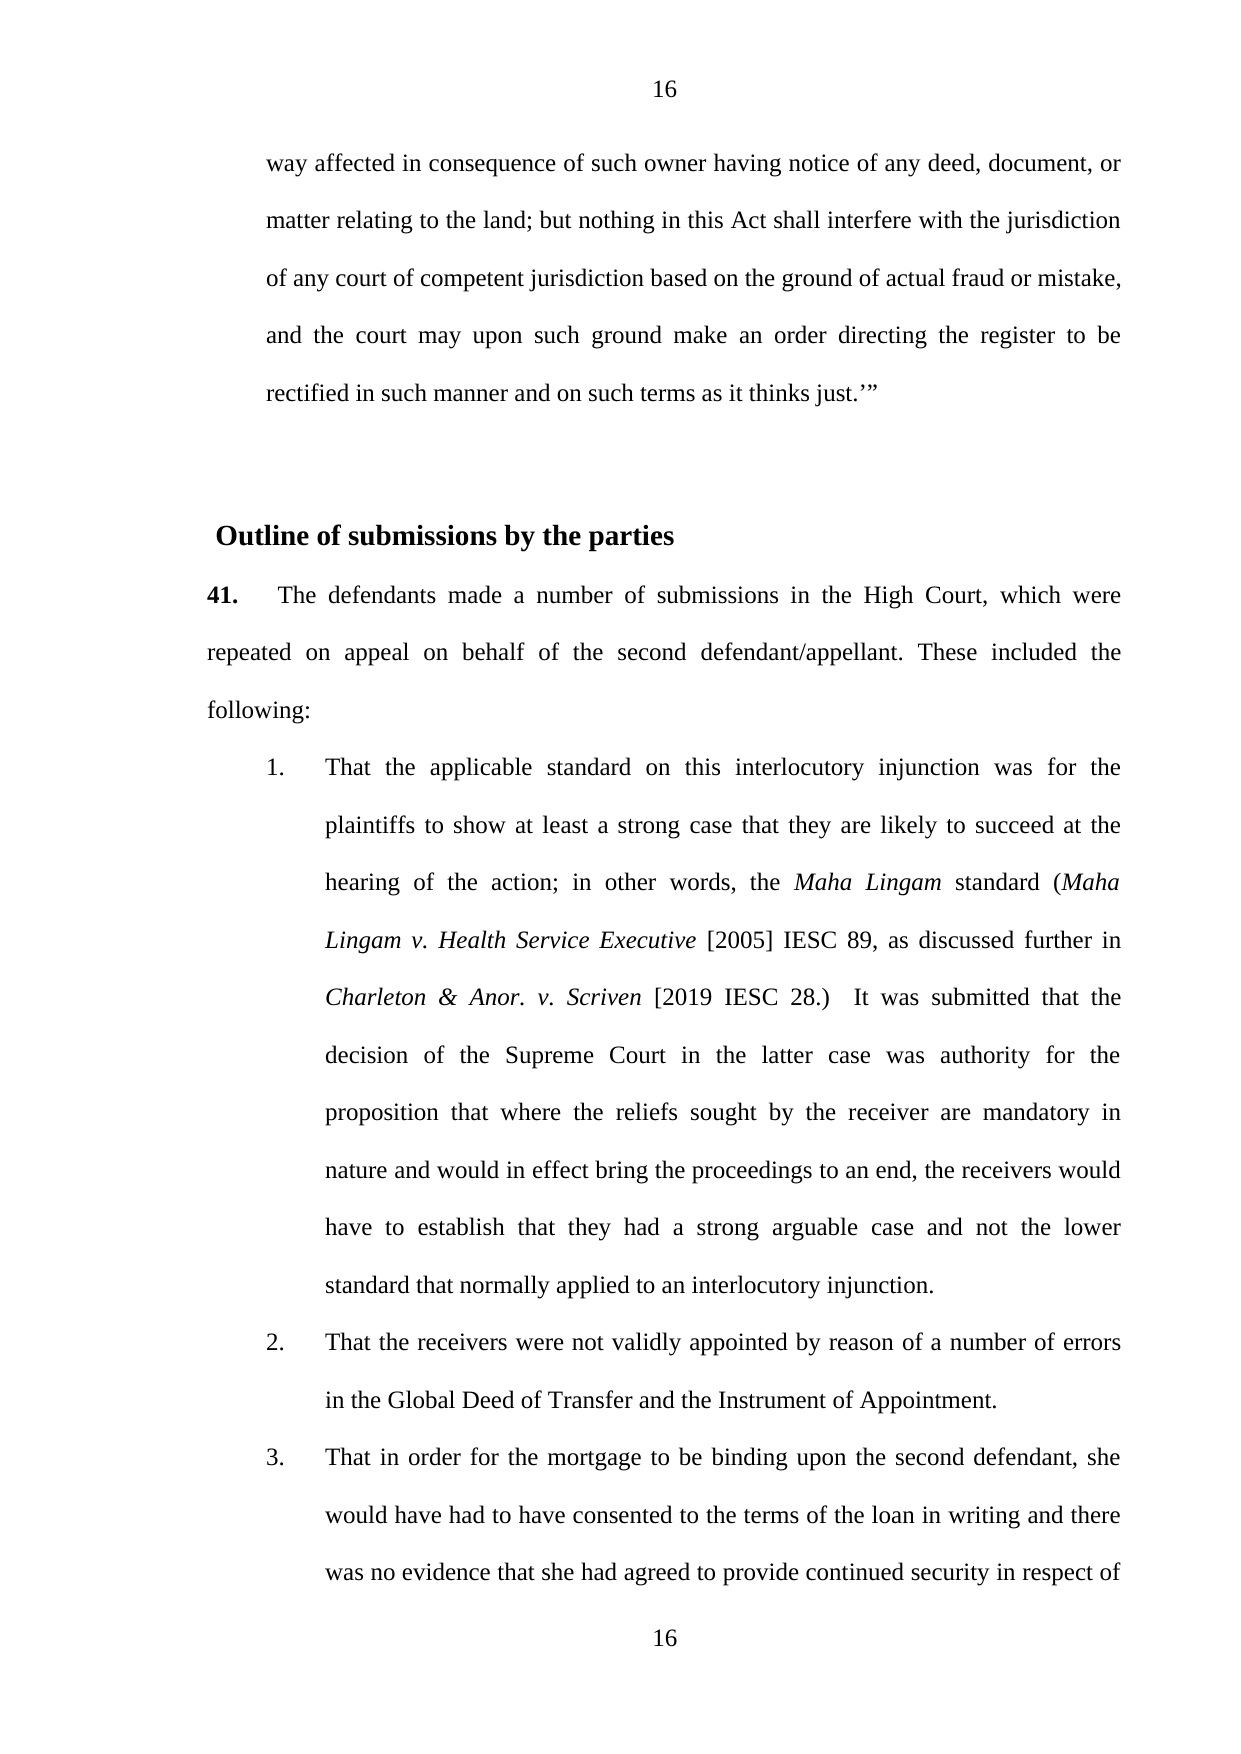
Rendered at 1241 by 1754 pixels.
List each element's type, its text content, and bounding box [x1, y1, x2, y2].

subtitle Outline of submissions by the parties [207, 518, 1122, 551]
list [266, 1442, 1122, 1586]
list The defendants made a number of submissions in the High Court, which were repeated on appeal on behalf of the second defendant/appellant. These included the following: [207, 580, 1122, 724]
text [266, 148, 1122, 406]
list That the receivers were not validly appointed by reason of a number of errors in the Global Deed of Transfer and the Instrument of Appointment. [266, 1327, 1122, 1414]
list That the applicable standard on this interlocutory injunction was for the plaintiffs to show at least a strong case that they are likely to succeed at the hearing of the action; in other words, the Maha Lingam standard (Maha Lingam v. Health Service Executive [2005] IESC 89, as discussed further in Charleton & Anor. v. Scriven [2019 IESC 28.) It was submitted that the decision of the Supreme Court in the latter case was authority for the proposition that where the reliefs sought by the receiver are mandatory in nature and would in effect bring the proceedings to an end, the receivers would have to establish that they had a strong arguable case and not the lower standard that normally applied to an interlocutory injunction. [266, 752, 1122, 1299]
